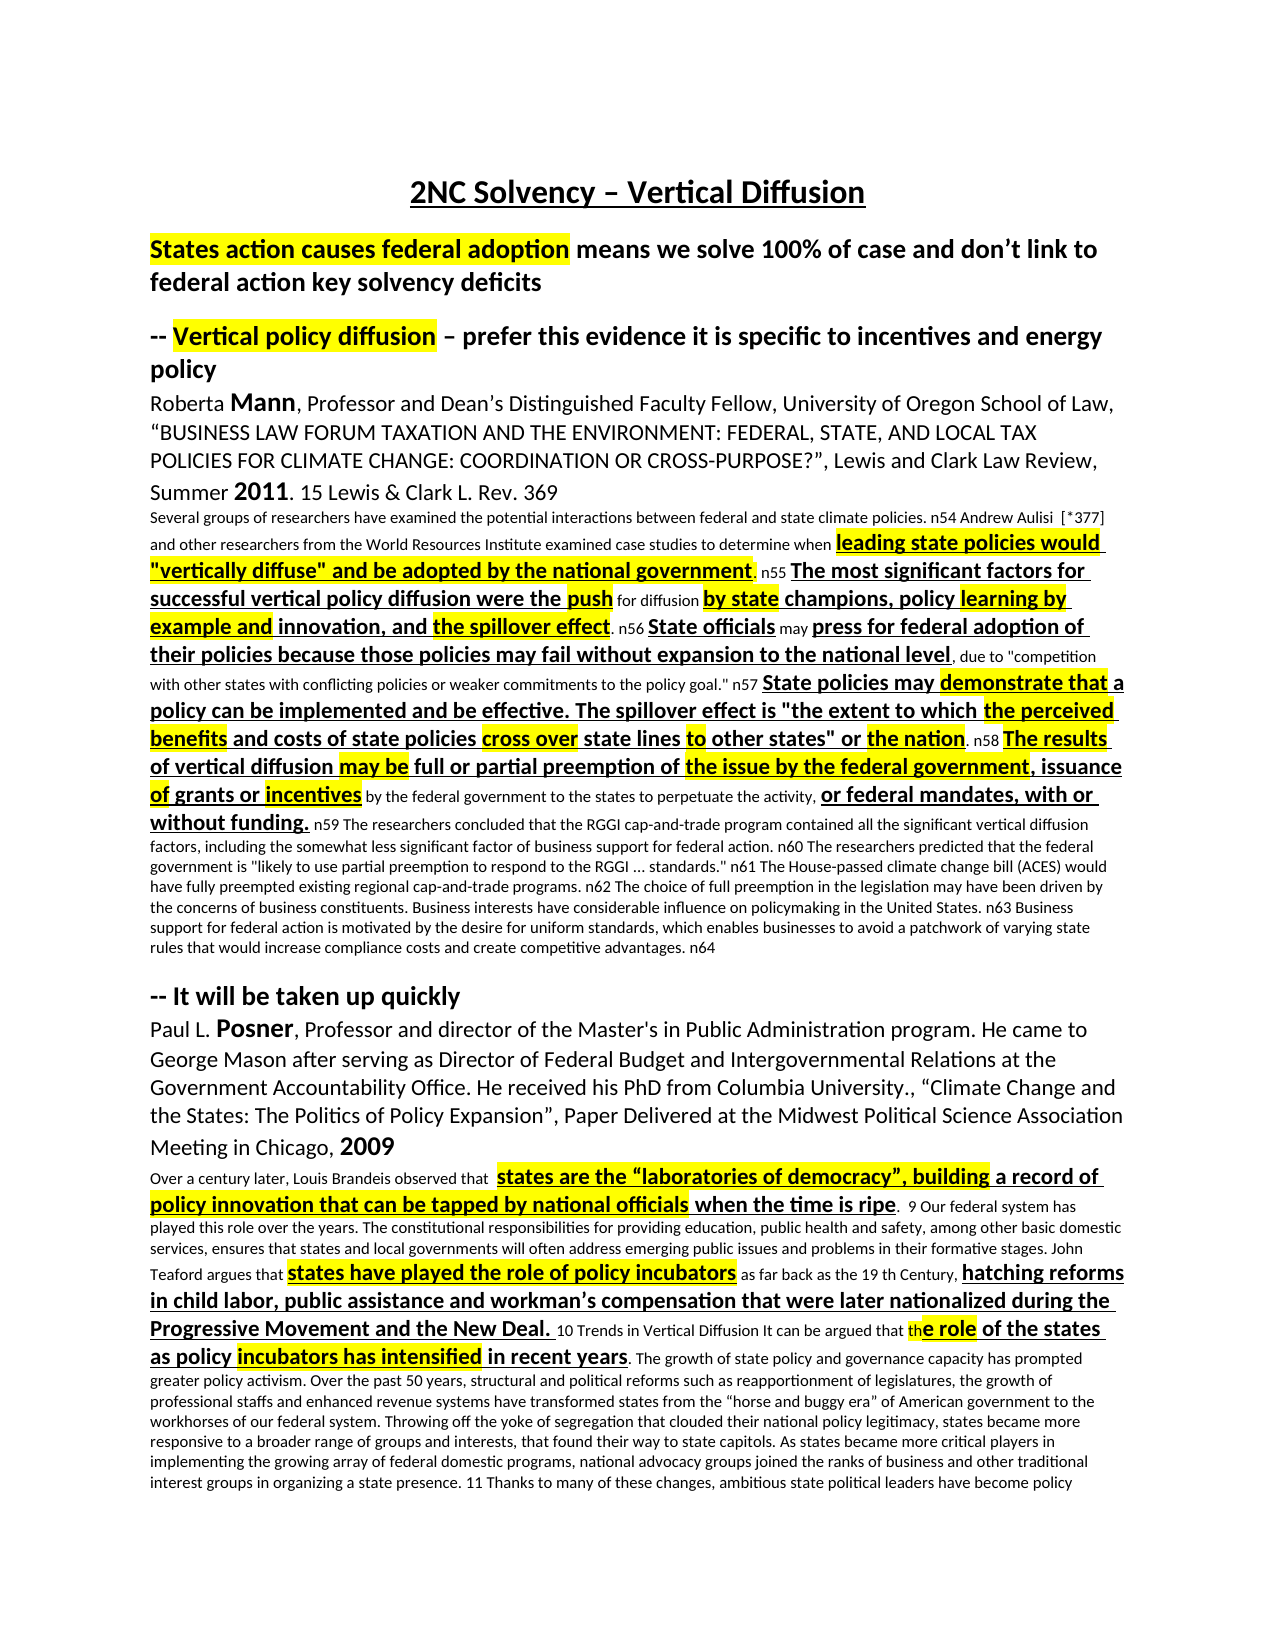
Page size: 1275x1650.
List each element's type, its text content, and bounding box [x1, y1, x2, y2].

subtitle 2NC Solvency – Vertical Diffusion [150, 171, 1125, 212]
subtitle States action causes federal adoption means we solve 100% of case and don’t link to federal action key solvency deficits [150, 232, 1125, 298]
text Paul L. Posner, Professor and director of the Master's in Public Administration program. He came to George Mason after serving as Director of Federal Budget and Intergovernmental Relations at the Government Accountability Office. He received his PhD from Columbia University., “Climate Change and the States: The Politics of Policy Expansion”, Paper Delivered at the Midwest Political Science Association Meeting in Chicago, 2009 [150, 1012, 1125, 1162]
text Roberta Mann, Professor and Dean’s Distinguished Faculty Fellow, University of Oregon School of Law, “BUSINESS LAW FORUM TAXATION AND THE ENVIRONMENT: FEDERAL, STATE, AND LOCAL TAX POLICIES FOR CLIMATE CHANGE: COORDINATION OR CROSS-PURPOSE?”, Lewis and Clark Law Review, Summer 2011. 15 Lewis & Clark L. Rev. 369 [150, 385, 1125, 507]
text Several groups of researchers have examined the potential interactions between federal and state climate policies. n54 Andrew Aulisi [*377] and other researchers from the World Resources Institute examined case studies to determine when leading state policies would "vertically diffuse" and be adopted by the national government. n55 The most significant factors for successful vertical policy diffusion were the push for diffusion by state champions, policy learning by example and innovation, and the spillover effect. n56 State officials may press for federal adoption of their policies because those policies may fail without expansion to the national level, due to "competition with other states with conflicting policies or weaker commitments to the policy goal." n57 State policies may demonstrate that a policy can be implemented and be effective. The spillover effect is "the extent to which the perceived benefits and costs of state policies cross over state lines to other states" or the nation. n58 The results of vertical diffusion may be full or partial preemption of the issue by the federal government, issuance of grants or incentives by the federal government to the states to perpetuate the activity, or federal mandates, with or without funding. n59 The researchers concluded that the RGGI cap-and-trade program contained all the significant vertical diffusion factors, including the somewhat less significant factor of business support for federal action. n60 The researchers predicted that the federal government is "likely to use partial preemption to respond to the RGGI ... standards." n61 The House-passed climate change bill (ACES) would have fully preempted existing regional cap-and-trade programs. n62 The choice of full preemption in the legislation may have been driven by the concerns of business constituents. Business interests have considerable influence on policymaking in the United States. n63 Business support for federal action is motivated by the desire for uniform standards, which enables businesses to avoid a patchwork of varying state rules that would increase compliance costs and create competitive advantages. n64 [150, 507, 1125, 958]
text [150, 1162, 1125, 1492]
subtitle -- Vertical policy diffusion – prefer this evidence it is specific to incentives and energy policy [150, 319, 1125, 385]
subtitle -- It will be taken up quickly [150, 979, 1125, 1012]
